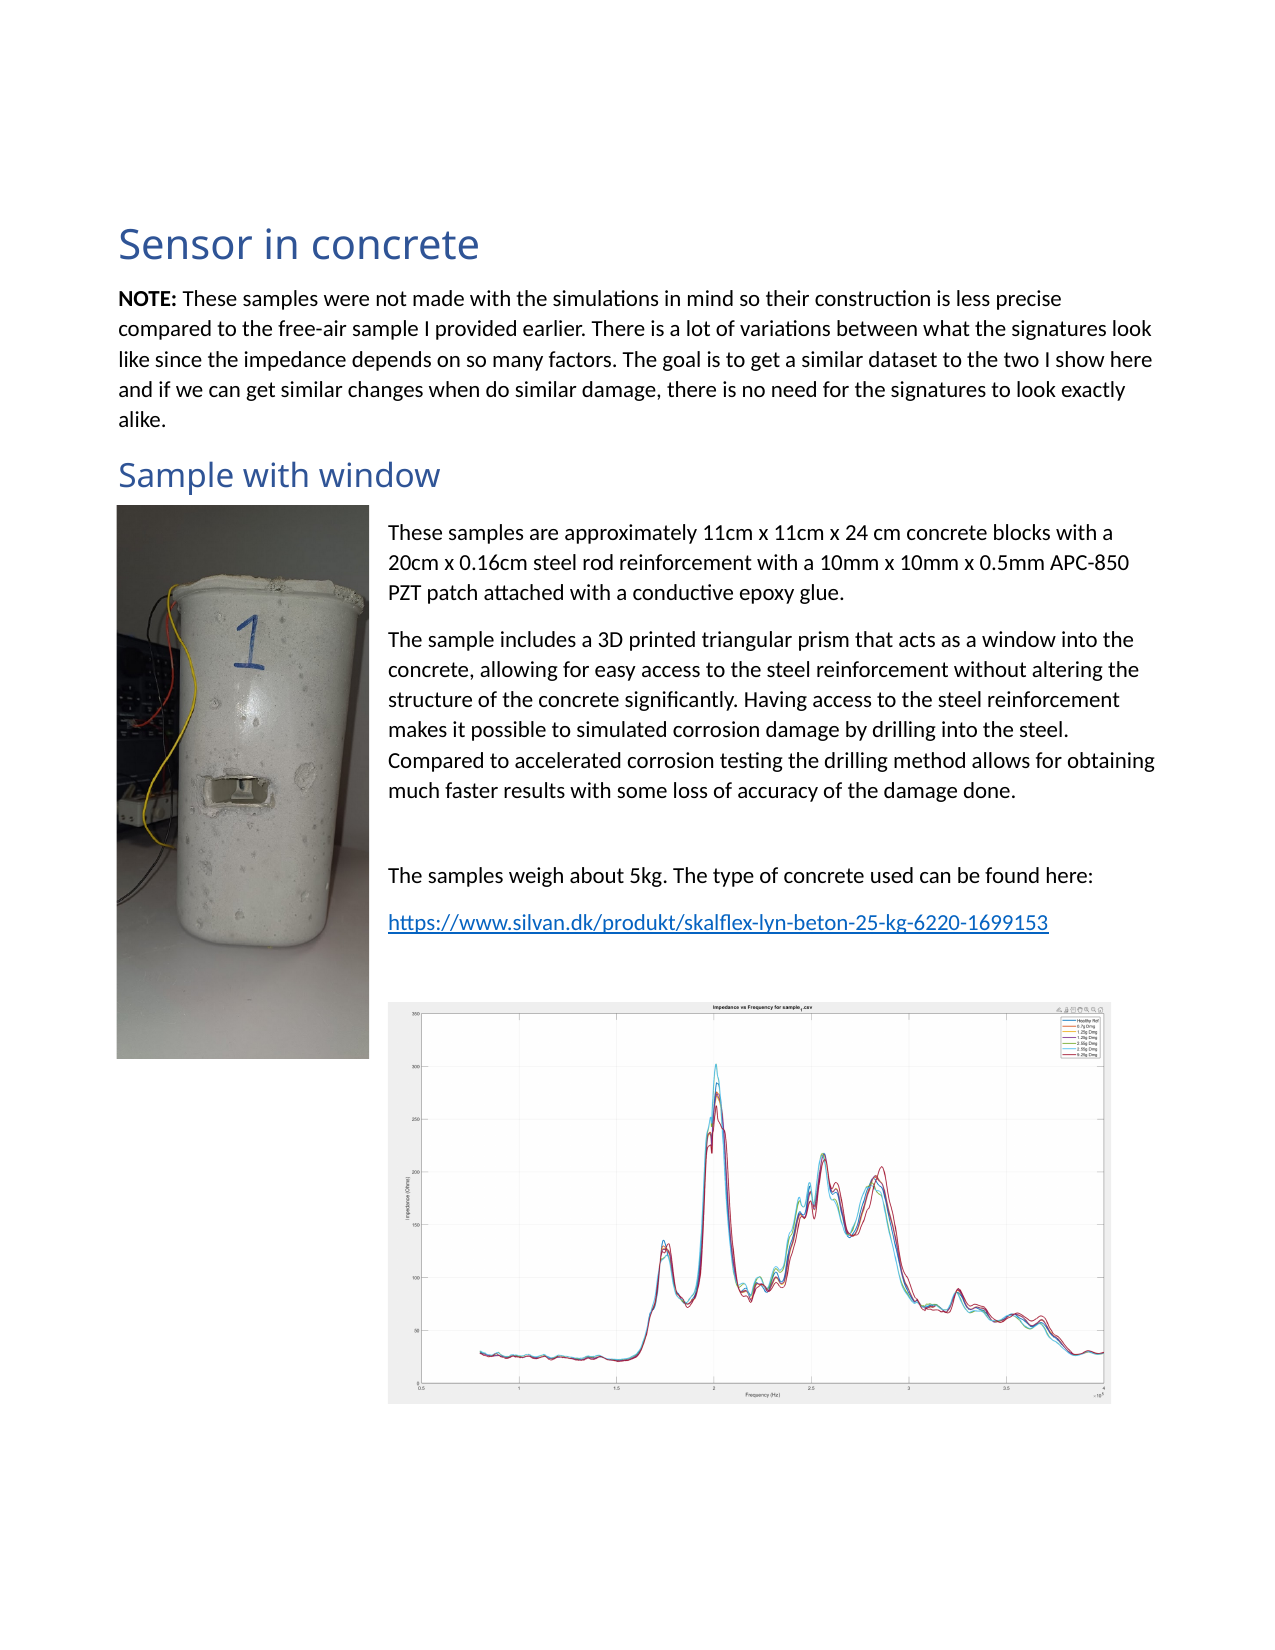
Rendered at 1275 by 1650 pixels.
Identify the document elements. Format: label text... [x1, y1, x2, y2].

picture [387, 1002, 1112, 1404]
subtitle Sample with window [118, 452, 1157, 497]
picture [116, 505, 370, 1059]
subtitle The sample includes a 3D printed triangular prism that acts as a window into the concrete, allowing for easy access to the steel reinforcement without altering the structure of the concrete significantly. Having access to the steel reinforcement makes it possible to simulated corrosion damage by drilling into the steel. Compared to accelerated corrosion testing the drilling method allows for obtaining much faster results with some loss of accuracy of the damage done. [370, 625, 1157, 804]
subtitle These samples are approximately 11cm x 11cm x 24 cm concrete blocks with a 20cm x 0.16cm steel rod reinforcement with a 10mm x 10mm x 0.5mm APC-850 PZT patch attached with a conductive epoxy glue. [370, 518, 1157, 606]
text The samples weigh about 5kg. The type of concrete used can be found here: [370, 861, 1157, 889]
text NOTE: These samples were not made with the simulations in mind so their construction is less precise compared to the free-air sample I provided earlier. There is a lot of variations between what the signatures look like since the impedance depends on so many factors. The goal is to get a similar dataset to the two I show here and if we can get similar changes when do similar damage, there is no need for the signatures to look exactly alike. [118, 284, 1157, 433]
subtitle Sensor in concrete [118, 215, 1157, 271]
text https://www.silvan.dk/produkt/skalflex-lyn-beton-25-kg-6220-1699153 [370, 908, 1157, 936]
